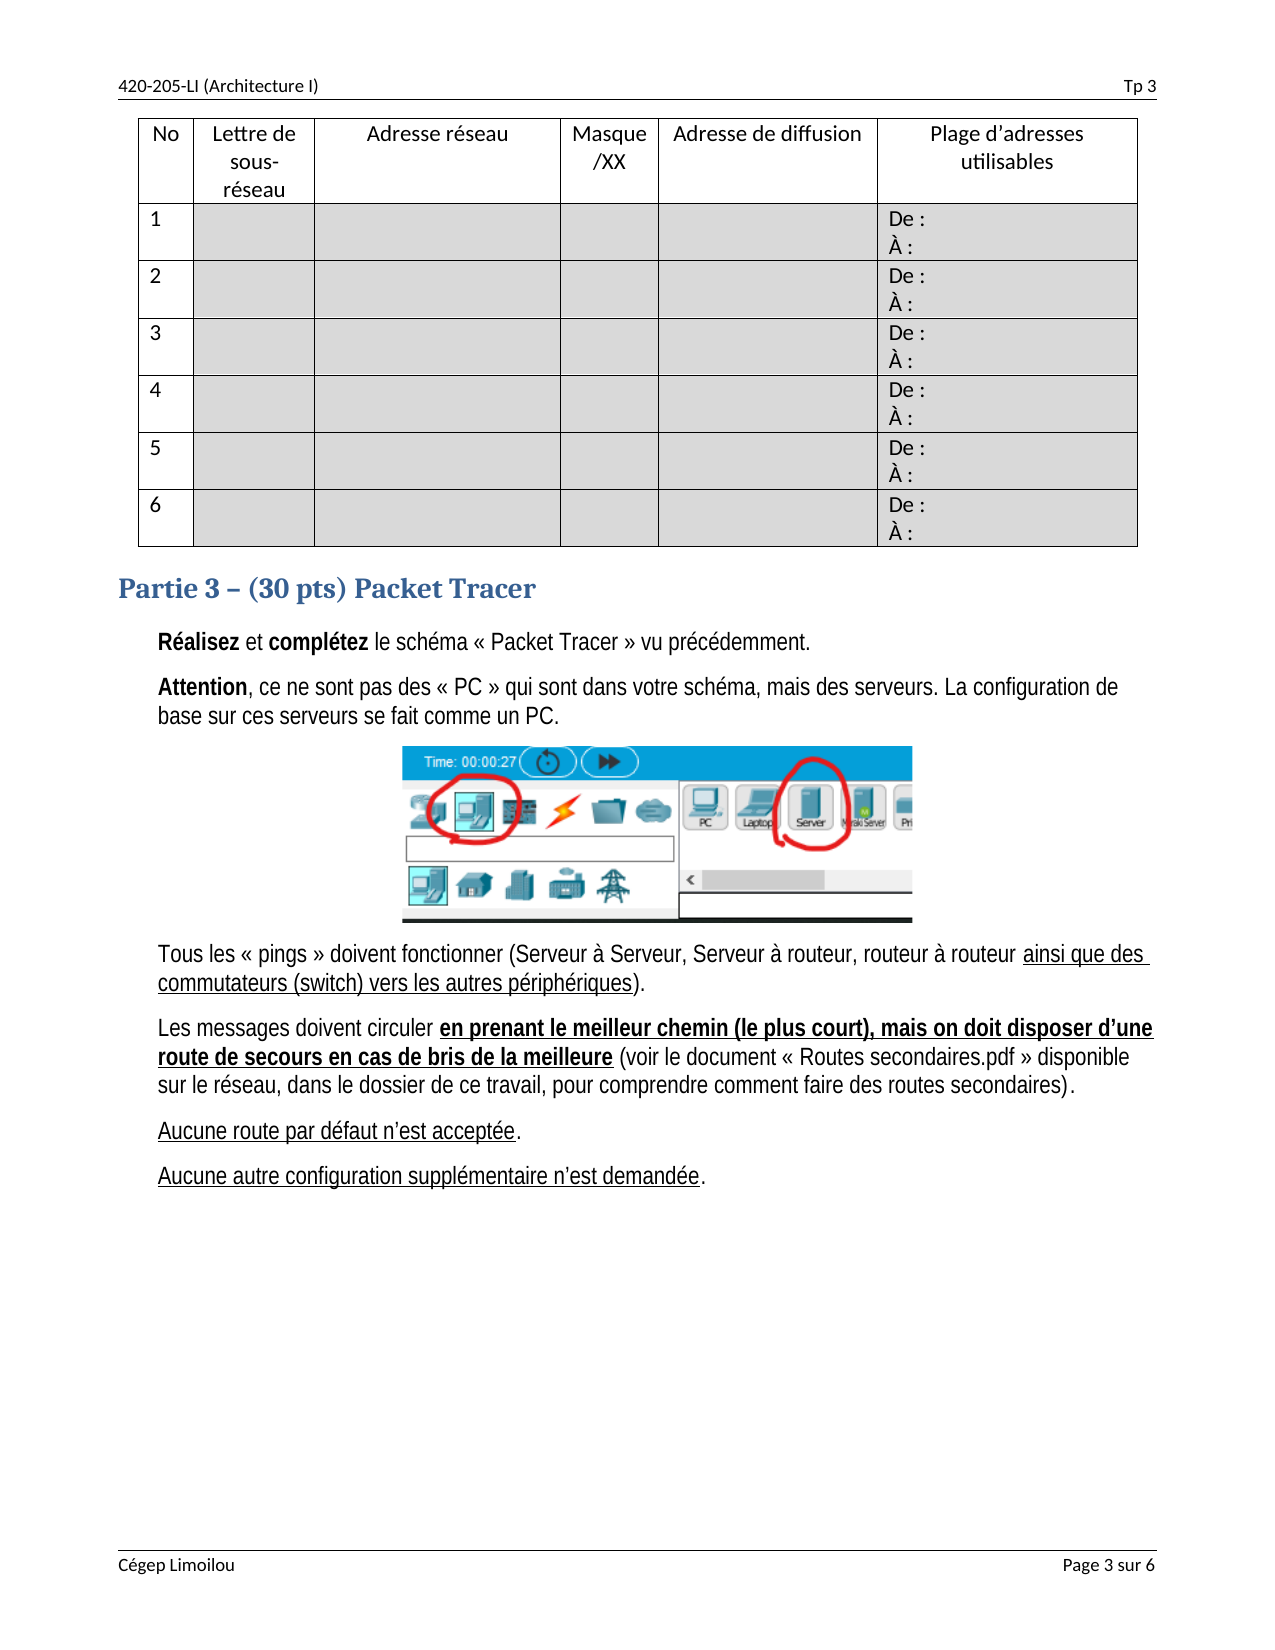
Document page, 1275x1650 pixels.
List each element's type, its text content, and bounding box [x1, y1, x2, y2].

table_cell [315, 376, 560, 432]
table_cell [194, 204, 314, 260]
table_cell De : À : [878, 261, 1137, 317]
text Aucune route par défaut n’est acceptée. [158, 1116, 1157, 1144]
table_cell [659, 490, 877, 546]
table_cell [194, 490, 314, 546]
table_cell [659, 204, 877, 260]
subtitle Partie 3 – (30 pts) Packet Tracer [118, 572, 1157, 605]
table_cell [561, 490, 658, 546]
table_cell De : À : [878, 490, 1137, 546]
table_cell 2 [139, 261, 193, 317]
table_cell [194, 433, 314, 489]
table_cell [561, 319, 658, 374]
table_cell [561, 433, 658, 489]
table_cell [561, 261, 658, 317]
table_header No [139, 119, 193, 203]
table_cell De : À : [878, 319, 1137, 374]
picture [502, 757, 508, 767]
table_cell [561, 376, 658, 432]
table_header Masque /XX [561, 119, 658, 203]
table_cell De : À : [878, 204, 1137, 260]
table_cell 1 [139, 204, 193, 260]
table_cell [659, 376, 877, 432]
picture [463, 757, 472, 767]
table_cell De : À : [878, 376, 1137, 432]
table_cell [315, 490, 560, 546]
table_cell [659, 261, 877, 317]
table_cell 5 [139, 433, 193, 489]
table_cell [659, 319, 877, 374]
table_cell [315, 204, 560, 260]
picture [544, 750, 552, 755]
text Réalisez et complétez le schéma « Packet Tracer » vu précédemment. [158, 627, 1157, 656]
picture [434, 759, 453, 767]
text Aucune autre configuration supplémentaire n’est demandée. [158, 1161, 1157, 1189]
table_cell 3 [139, 319, 193, 374]
text Attention, ce ne sont pas des « PC » qui sont dans votre schéma, mais des serveurs. La configuration de base sur ces serveurs se fait comme un PC. [158, 672, 1157, 729]
table_cell De : À : [878, 433, 1137, 489]
table_header Plage d’adresses utilisables [878, 119, 1137, 203]
table_header Adresse réseau [315, 119, 560, 203]
text Les messages doivent circuler en prenant le meilleur chemin (le plus court), mais on doit disposer d’une route de secours en cas de bris de la meilleure (voir le document « Routes secondaires.pdf » disponible sur le réseau, dans le dossier de ce travail, pour comprendre comment faire des routes secondaires). [158, 1013, 1157, 1099]
table_cell [194, 261, 314, 317]
picture [402, 757, 913, 923]
table_cell [315, 433, 560, 489]
table_header Lettre de sous-réseau [194, 119, 314, 203]
table_cell 4 [139, 376, 193, 432]
table_cell [561, 204, 658, 260]
picture [599, 755, 619, 768]
table_cell 6 [139, 490, 193, 546]
table_header Adresse de diffusion [659, 119, 877, 203]
table_cell [194, 376, 314, 432]
text Tous les « pings » doivent fonctionner (Serveur à Serveur, Serveur à routeur, routeur à routeur ainsi que des commutateurs (switch) vers les autres périphériques). [158, 939, 1157, 996]
table_cell [315, 319, 560, 374]
table_cell [315, 261, 560, 317]
picture [491, 757, 496, 767]
table_cell [659, 433, 877, 489]
table_cell [194, 319, 314, 374]
